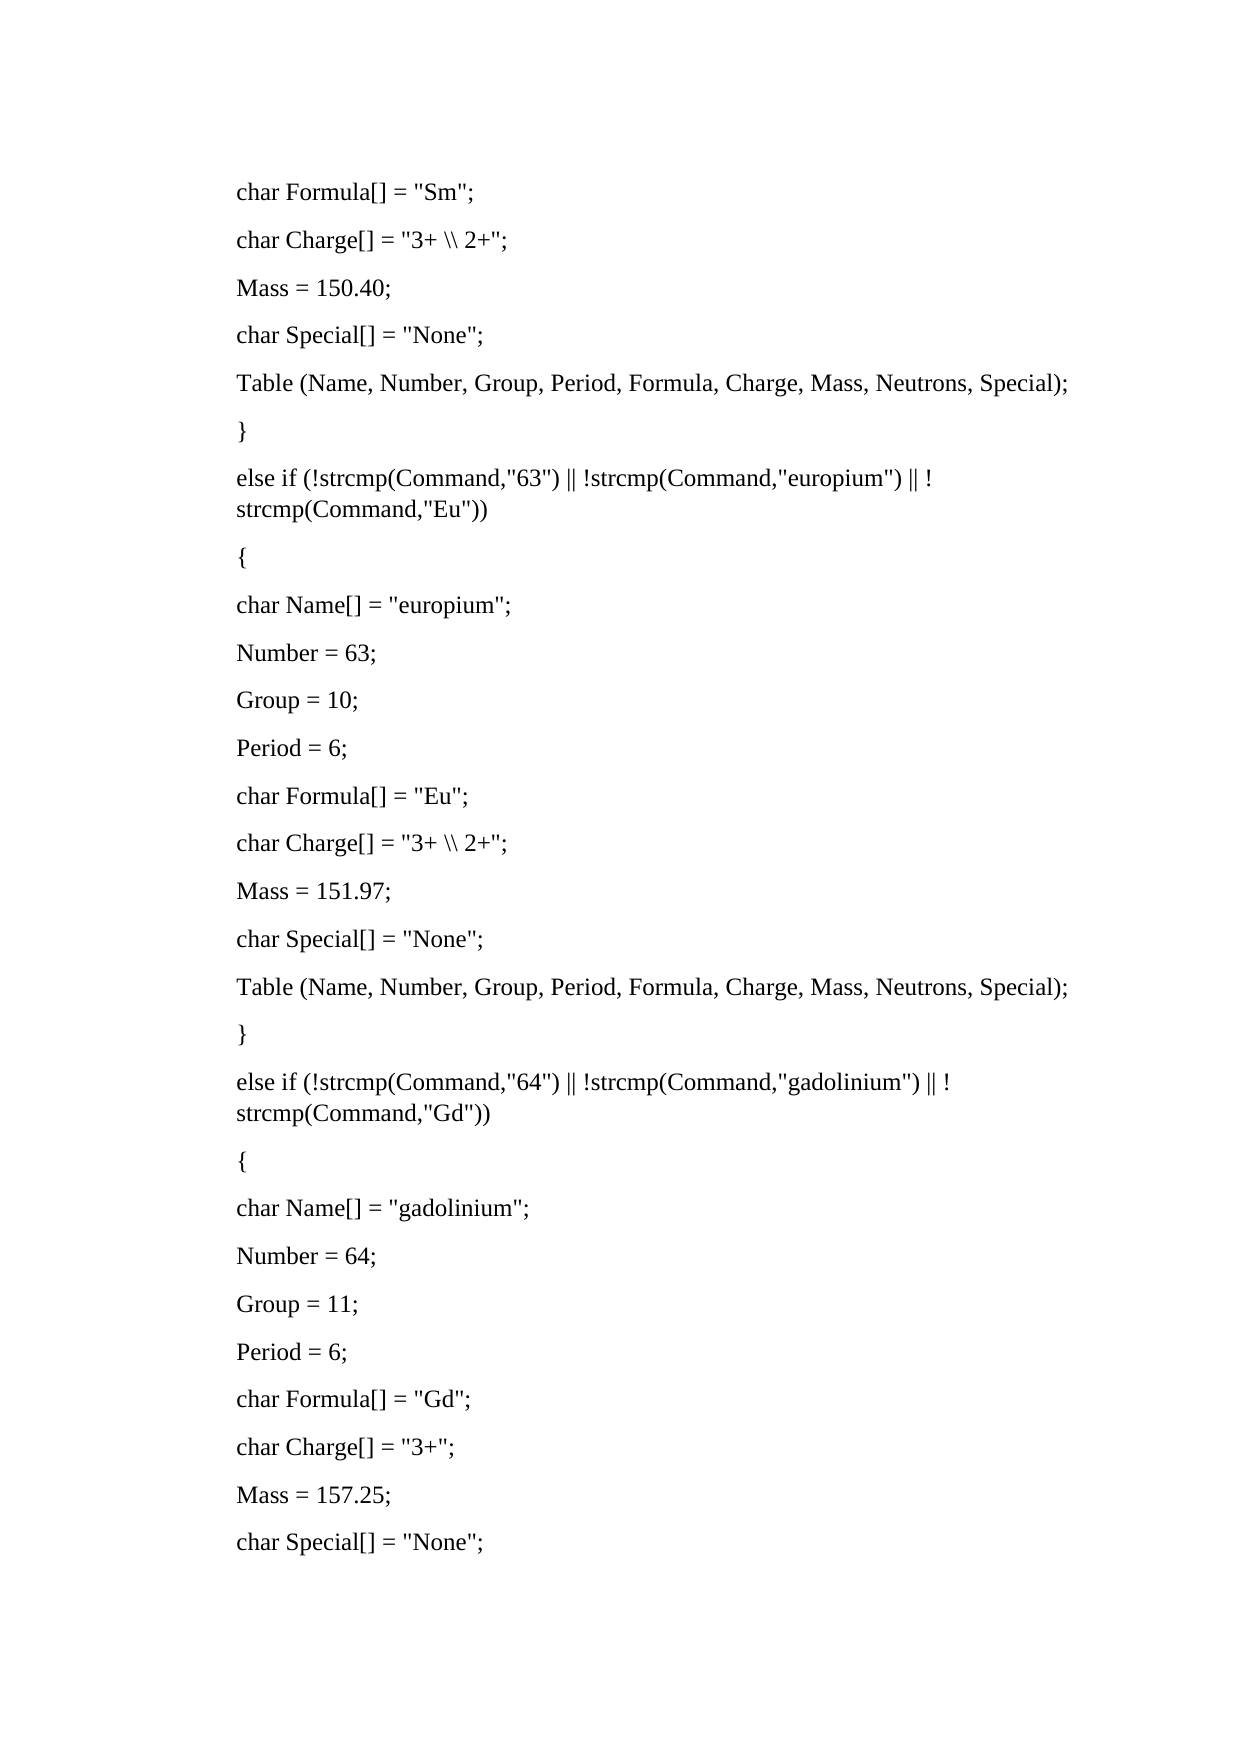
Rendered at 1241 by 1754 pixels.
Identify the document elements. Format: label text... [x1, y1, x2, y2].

text Group = 10; [236, 685, 1122, 714]
text { [236, 542, 1122, 571]
text Table (Name, Number, Group, Period, Formula, Charge, Mass, Neutrons, Special); [236, 368, 1122, 397]
text Number = 63; [236, 638, 1122, 666]
text } [236, 1019, 1122, 1048]
text Mass = 150.40; [236, 273, 1122, 301]
text char Charge[] = "3+"; [236, 1432, 1122, 1461]
text Mass = 157.25; [236, 1480, 1122, 1508]
text Period = 6; [236, 733, 1122, 762]
text char Name[] = "gadolinium"; [236, 1193, 1122, 1222]
text char Charge[] = "3+ \\ 2+"; [236, 225, 1122, 254]
text else if (!strcmp(Command,"63") || !strcmp(Command,"europium") || !strcmp(Command,"Eu")) [236, 463, 1122, 523]
text char Formula[] = "Sm"; [236, 177, 1122, 206]
text char Formula[] = "Gd"; [236, 1384, 1122, 1413]
text { [236, 1146, 1122, 1174]
text char Special[] = "None"; [236, 320, 1122, 349]
text } [236, 416, 1122, 444]
text char Formula[] = "Eu"; [236, 781, 1122, 809]
text Group = 11; [236, 1289, 1122, 1318]
text Number = 64; [236, 1241, 1122, 1270]
text else if (!strcmp(Command,"64") || !strcmp(Command,"gadolinium") || !strcmp(Command,"Gd")) [236, 1067, 1122, 1127]
text char Special[] = "None"; [236, 924, 1122, 953]
text char Special[] = "None"; [236, 1527, 1122, 1556]
text Period = 6; [236, 1337, 1122, 1365]
text Table (Name, Number, Group, Period, Formula, Charge, Mass, Neutrons, Special); [236, 972, 1122, 1000]
text Mass = 151.97; [236, 876, 1122, 905]
text char Charge[] = "3+ \\ 2+"; [236, 828, 1122, 857]
text char Name[] = "europium"; [236, 590, 1122, 619]
